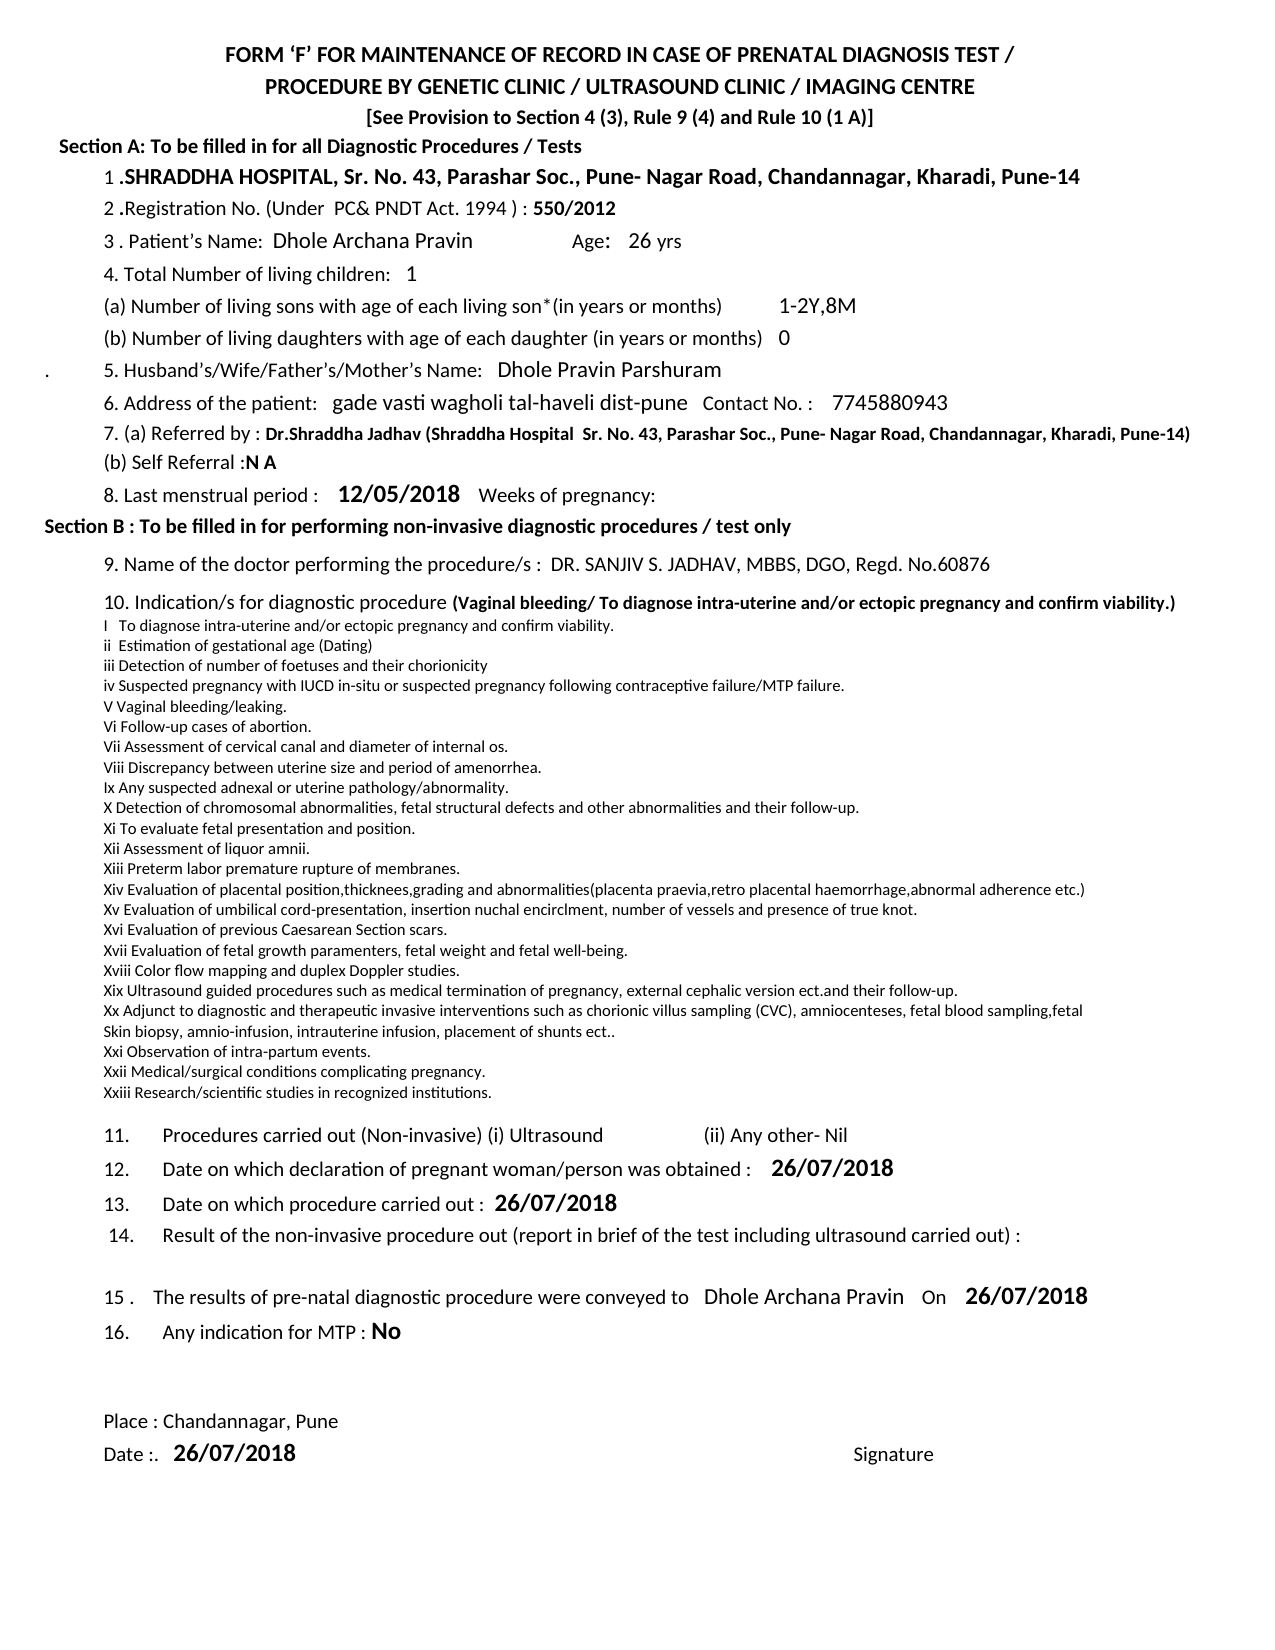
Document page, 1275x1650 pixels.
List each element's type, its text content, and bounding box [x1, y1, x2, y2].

text Section A: To be filled in for all Diagnostic Procedures / Tests [44, 133, 1196, 159]
text Xx Adjunct to diagnostic and therapeutic invasive interventions such as chorionic villus sampling (CVC), amniocenteses, fetal blood sampling,fetal [0, 1001, 1275, 1021]
text Xviii Color flow mapping and duplex Doppler studies. [0, 960, 1275, 980]
text 7. (a) Referred by : Dr.Shraddha Jadhav (Shraddha Hospital Sr. No. 43, Parashar Soc., Pune- Nagar Road, Chandannagar, Kharadi, Pune-14) [44, 420, 1255, 445]
text Xii Assessment of liquor amnii. [0, 838, 1196, 858]
text (b) Self Referral :N A [44, 449, 1255, 474]
text Xvii Evaluation of fetal growth paramenters, fetal weight and fetal well-being. [0, 940, 1275, 960]
text Xi To evaluate fetal presentation and position. [0, 818, 1196, 838]
text 2 .Registration No. (Under PC& PNDT Act. 1994 ) : 550/2012 [44, 195, 1196, 220]
text Xiv Evaluation of placental position,thicknees,grading and abnormalities(placenta praevia,retro placental haemorrhage,abnormal adherence etc.) [0, 879, 1275, 899]
text (b) Number of living daughters with age of each daughter (in years or months) [44, 323, 1255, 351]
text Xiii Preterm labor premature rupture of membranes. [0, 858, 1196, 879]
text Xxii Medical/surgical conditions complicating pregnancy. [0, 1062, 1275, 1082]
text Place : Chandannagar, Pune [0, 1408, 1275, 1434]
text 15 . The results of pre-natal diagnostic procedure were conveyed to On [0, 1280, 1275, 1311]
text iv Suspected pregnancy with IUCD in-situ or suspected pregnancy following contraceptive failure/MTP failure. [0, 676, 1196, 696]
text 9. Name of the doctor performing the procedure/s : DR. SANJIV S. JADHAV, MBBS, DGO, Regd. No.60876 [0, 551, 1255, 577]
text 6. Address of the patient: Contact No. : [103, 388, 1255, 416]
text Xxi Observation of intra-partum events. [103, 1041, 1275, 1062]
text (a) Number of living sons with age of each living son*(in years or months) [44, 291, 1255, 319]
text 12. Date on which declaration of pregnant woman/person was obtained : [0, 1152, 1275, 1182]
text 8. Last menstrual period : Weeks of pregnancy: [44, 478, 1255, 509]
text ii Estimation of gestational age (Dating) [0, 635, 1196, 655]
text 4. Total Number of living children: [44, 259, 1196, 287]
text X Detection of chromosomal abnormalities, fetal structural defects and other abnormalities and their follow-up. [0, 798, 1196, 818]
text Xv Evaluation of umbilical cord-presentation, insertion nuchal encirclment, number of vessels and presence of true knot. [0, 899, 1275, 919]
text [See Provision to Section 4 (3), Rule 9 (4) and Rule 10 (1 A)] [44, 104, 1196, 129]
text 11. Procedures carried out (Non-invasive) (i) Ultrasound (ii) Any other- Nil [0, 1123, 1275, 1148]
text iii Detection of number of foetuses and their chorionicity [0, 655, 1196, 676]
text 14. Result of the non-invasive procedure out (report in brief of the test including ultrasound carried out) : [103, 1222, 1226, 1247]
text Xix Ultrasound guided procedures such as medical termination of pregnancy, external cephalic version ect.and their follow-up. [0, 980, 1275, 1001]
text Xvi Evaluation of previous Caesarean Section scars. [0, 919, 1275, 940]
text 13. Date on which procedure carried out : [0, 1187, 1275, 1217]
text I To diagnose intra-uterine and/or ectopic pregnancy and confirm viability. [75, 615, 1255, 635]
text Viii Discrepancy between uterine size and period of amenorrhea. [0, 757, 1196, 777]
text . 5. Husband’s/Wife/Father’s/Mother’s Name: [44, 355, 1255, 383]
text Skin biopsy, amnio-infusion, intrauterine infusion, placement of shunts ect.. [0, 1021, 1275, 1041]
text Vii Assessment of cervical canal and diameter of internal os. [0, 737, 1196, 757]
text Xxiii Research/scientific studies in recognized institutions. [0, 1082, 1275, 1102]
text Section B : To be filled in for performing non-invasive diagnostic procedures / test only [44, 513, 1255, 538]
text 16. Any indication for MTP : No [0, 1315, 1275, 1346]
text V Vaginal bleeding/leaking. [0, 696, 1196, 716]
text Vi Follow-up cases of abortion. [0, 716, 1196, 737]
text FORM ‘F’ FOR MAINTENANCE OF RECORD IN CASE OF PRENATAL DIAGNOSIS TEST / [44, 40, 1196, 68]
text PROCEDURE BY GENETIC CLINIC / ULTRASOUND CLINIC / IMAGING CENTRE [44, 72, 1196, 100]
text 1 .SHRADDHA HOSPITAL, Sr. No. 43, Parashar Soc., Pune- Nagar Road, Chandannagar, Kharadi, Pune-14 [44, 162, 1196, 191]
text Ix Any suspected adnexal or uterine pathology/abnormality. [0, 777, 1196, 798]
text 10. Indication/s for diagnostic procedure (Vaginal bleeding/ To diagnose intra-uterine and/or ectopic pregnancy and confirm viability.) [75, 589, 1255, 615]
text 3 . Patient’s Name: Age: yrs [44, 224, 1166, 254]
text Date :. Signature [0, 1438, 1275, 1468]
